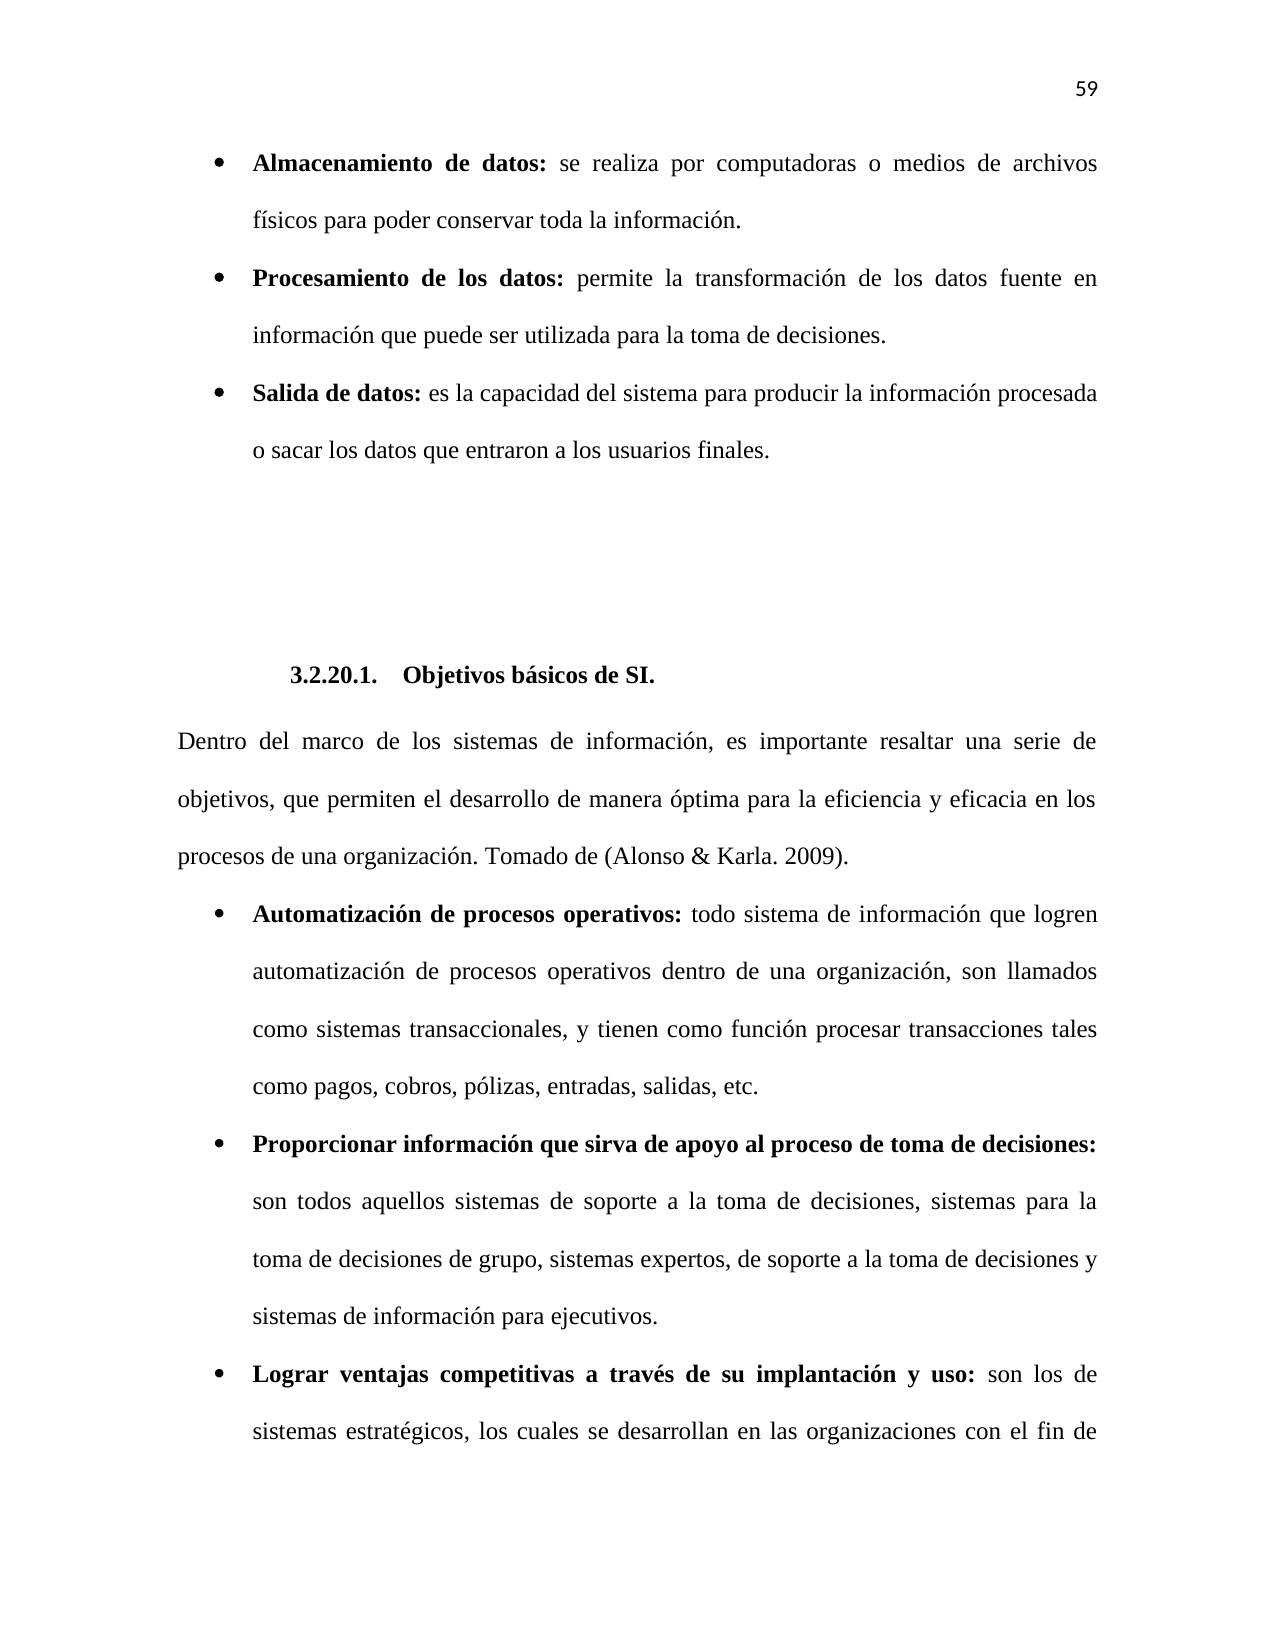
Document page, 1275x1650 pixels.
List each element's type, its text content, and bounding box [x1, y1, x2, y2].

list Almacenamiento de datos: se realiza por computadoras o medios de archivos físicos para poder conservar toda la información. [215, 148, 1098, 234]
list Salida de datos: es la capacidad del sistema para producir la información procesada o sacar los datos que entraron a los usuarios finales. [215, 378, 1098, 464]
list Proporcionar información que sirva de apoyo al proceso de toma de decisiones: son todos aquellos sistemas de soporte a la toma de decisiones, sistemas para la toma de decisiones de grupo, sistemas expertos, de soporte a la toma de decisiones y sistemas de información para ejecutivos. [215, 1129, 1098, 1330]
subtitle Objetivos básicos de SI. [290, 660, 1098, 689]
list Procesamiento de los datos: permite la transformación de los datos fuente en información que puede ser utilizada para la toma de decisiones. [215, 263, 1098, 349]
list Automatización de procesos operativos: todo sistema de información que logren automatización de procesos operativos dentro de una organización, son llamados como sistemas transaccionales, y tienen como función procesar transacciones tales como pagos, cobros, pólizas, entradas, salidas, etc. [215, 899, 1098, 1100]
text Dentro del marco de los sistemas de información, es importante resaltar una serie de objetivos, que permiten el desarrollo de manera óptima para la eficiencia y eficacia en los procesos de una organización. Tomado de (Alonso & Karla. 2009). [177, 726, 1098, 870]
